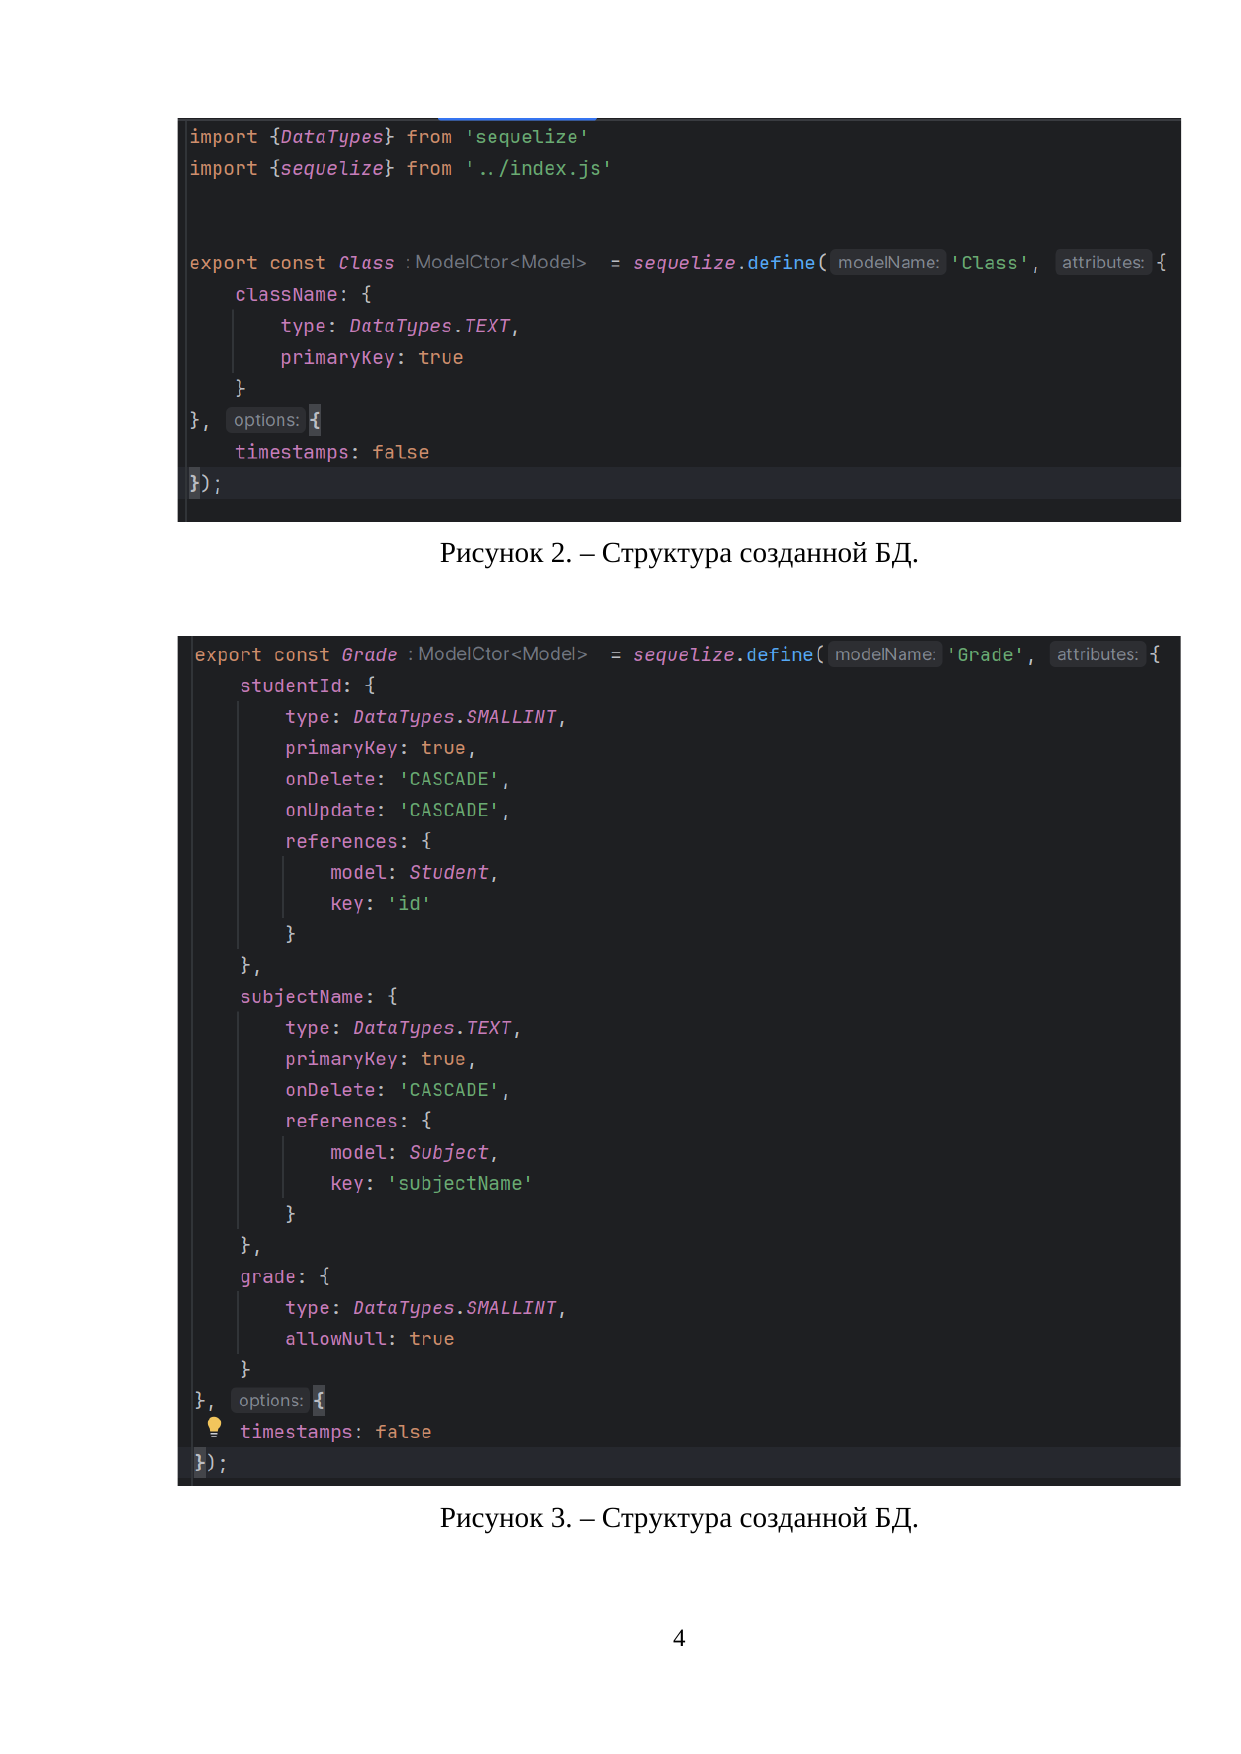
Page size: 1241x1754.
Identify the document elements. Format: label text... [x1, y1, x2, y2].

text Рисунок 3. – Структура созданной БД. [177, 1500, 1181, 1533]
picture [177, 636, 1181, 1486]
text Рисунок 2. – Структура созданной БД. [177, 536, 1181, 569]
picture [177, 118, 1182, 522]
